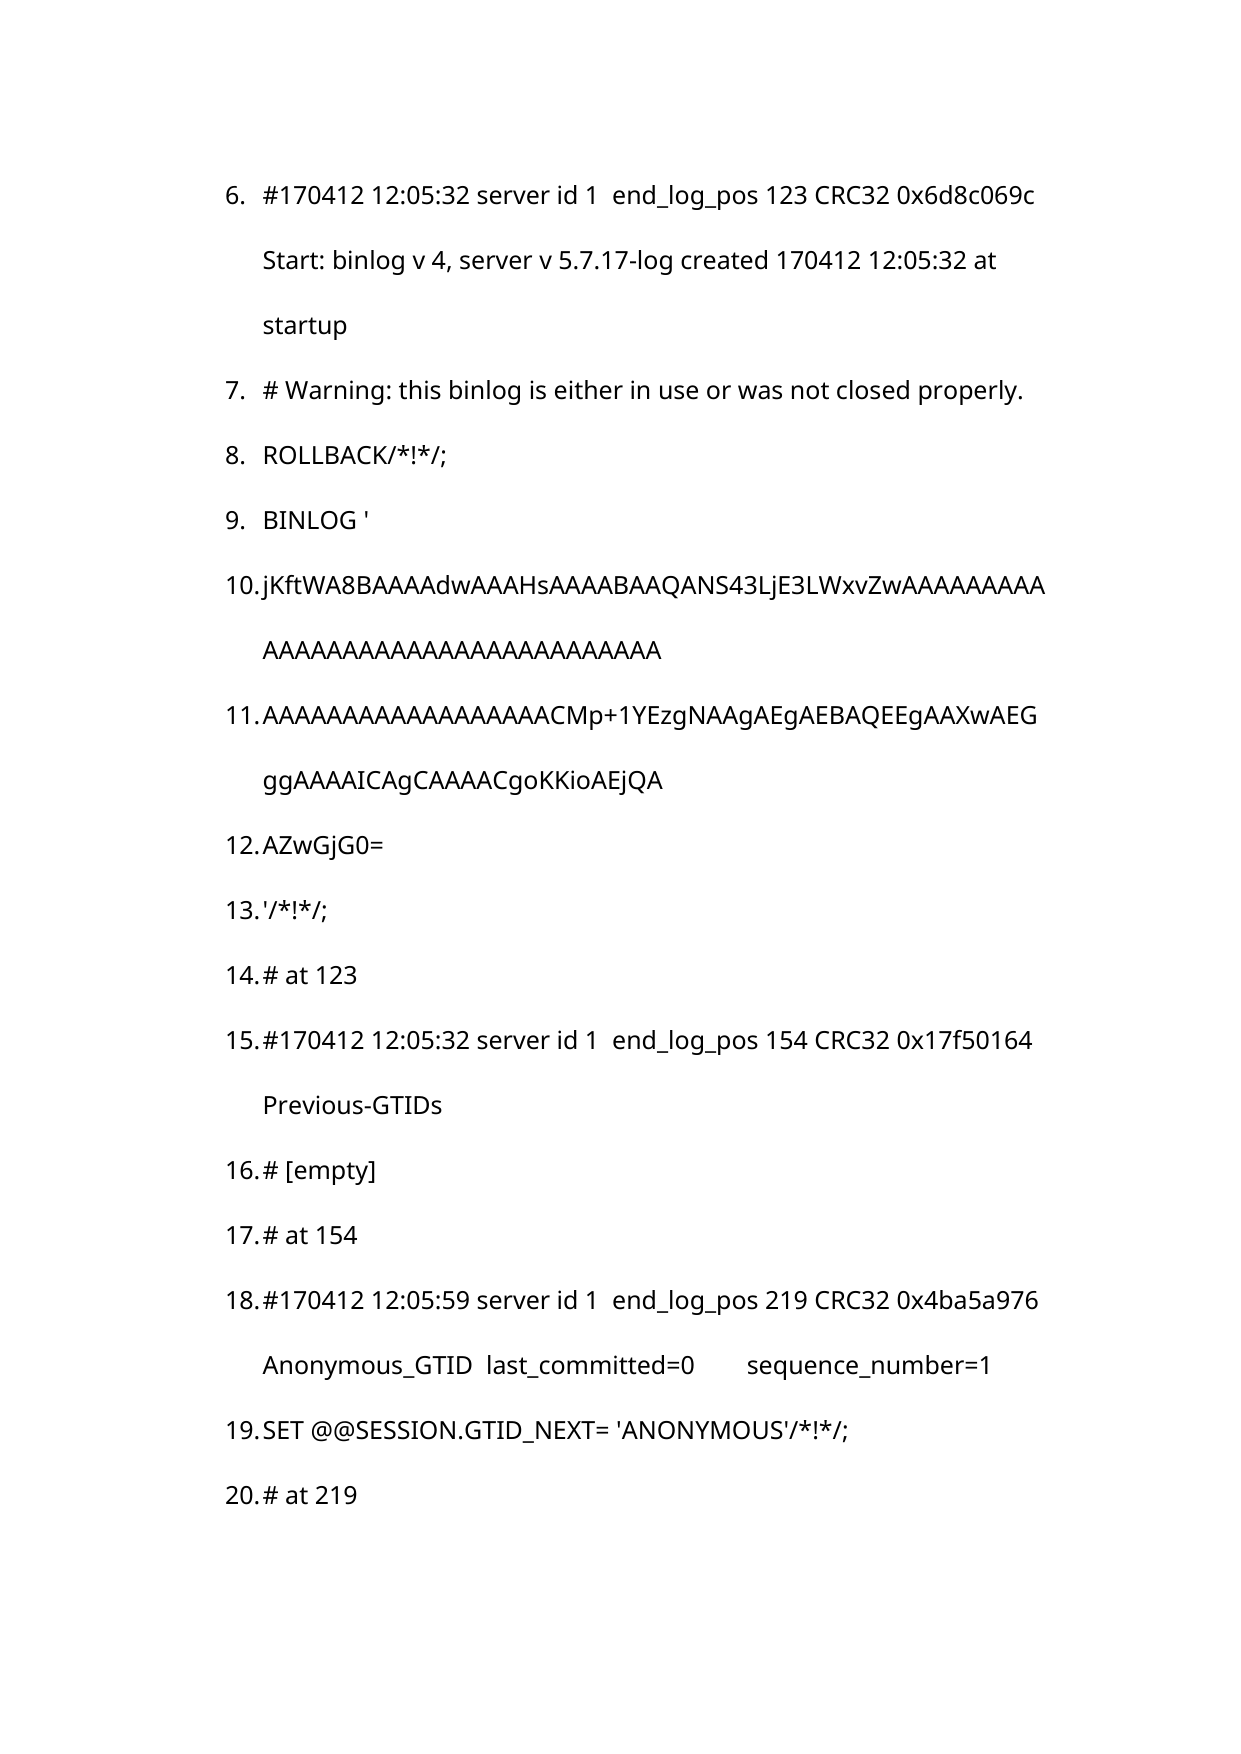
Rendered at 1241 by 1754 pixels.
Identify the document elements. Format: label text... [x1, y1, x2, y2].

list #170412 12:05:32 server id 1 end_log_pos 154 CRC32 0x17f50164 Previous-GTIDs [225, 1007, 1053, 1137]
list # [empty] [225, 1137, 1053, 1202]
list AZwGjG0= [225, 812, 1053, 877]
list '/*!*/; [225, 877, 1053, 942]
list BINLOG ' [225, 487, 1053, 552]
list # at 123 [225, 942, 1053, 1007]
list #170412 12:05:59 server id 1 end_log_pos 219 CRC32 0x4ba5a976 Anonymous_GTID last_committed=0 sequence_number=1 [225, 1267, 1053, 1397]
list SET @@SESSION.GTID_NEXT= 'ANONYMOUS'/*!*/; [225, 1397, 1053, 1462]
list # at 219 [225, 1462, 1053, 1527]
list #170412 12:05:32 server id 1 end_log_pos 123 CRC32 0x6d8c069c Start: binlog v 4, server v 5.7.17-log created 170412 12:05:32 at startup [225, 162, 1053, 357]
list # at 154 [225, 1202, 1053, 1267]
list # Warning: this binlog is either in use or was not closed properly. [225, 357, 1053, 422]
list AAAAAAAAAAAAAAAAAACMp+1YEzgNAAgAEgAEBAQEEgAAXwAEGggAAAAICAgCAAAACgoKKioAEjQA [225, 682, 1053, 812]
list ROLLBACK/*!*/; [225, 422, 1053, 487]
list jKftWA8BAAAAdwAAAHsAAAABAAQANS43LjE3LWxvZwAAAAAAAAAAAAAAAAAAAAAAAAAAAAAAAAAA [225, 552, 1053, 682]
